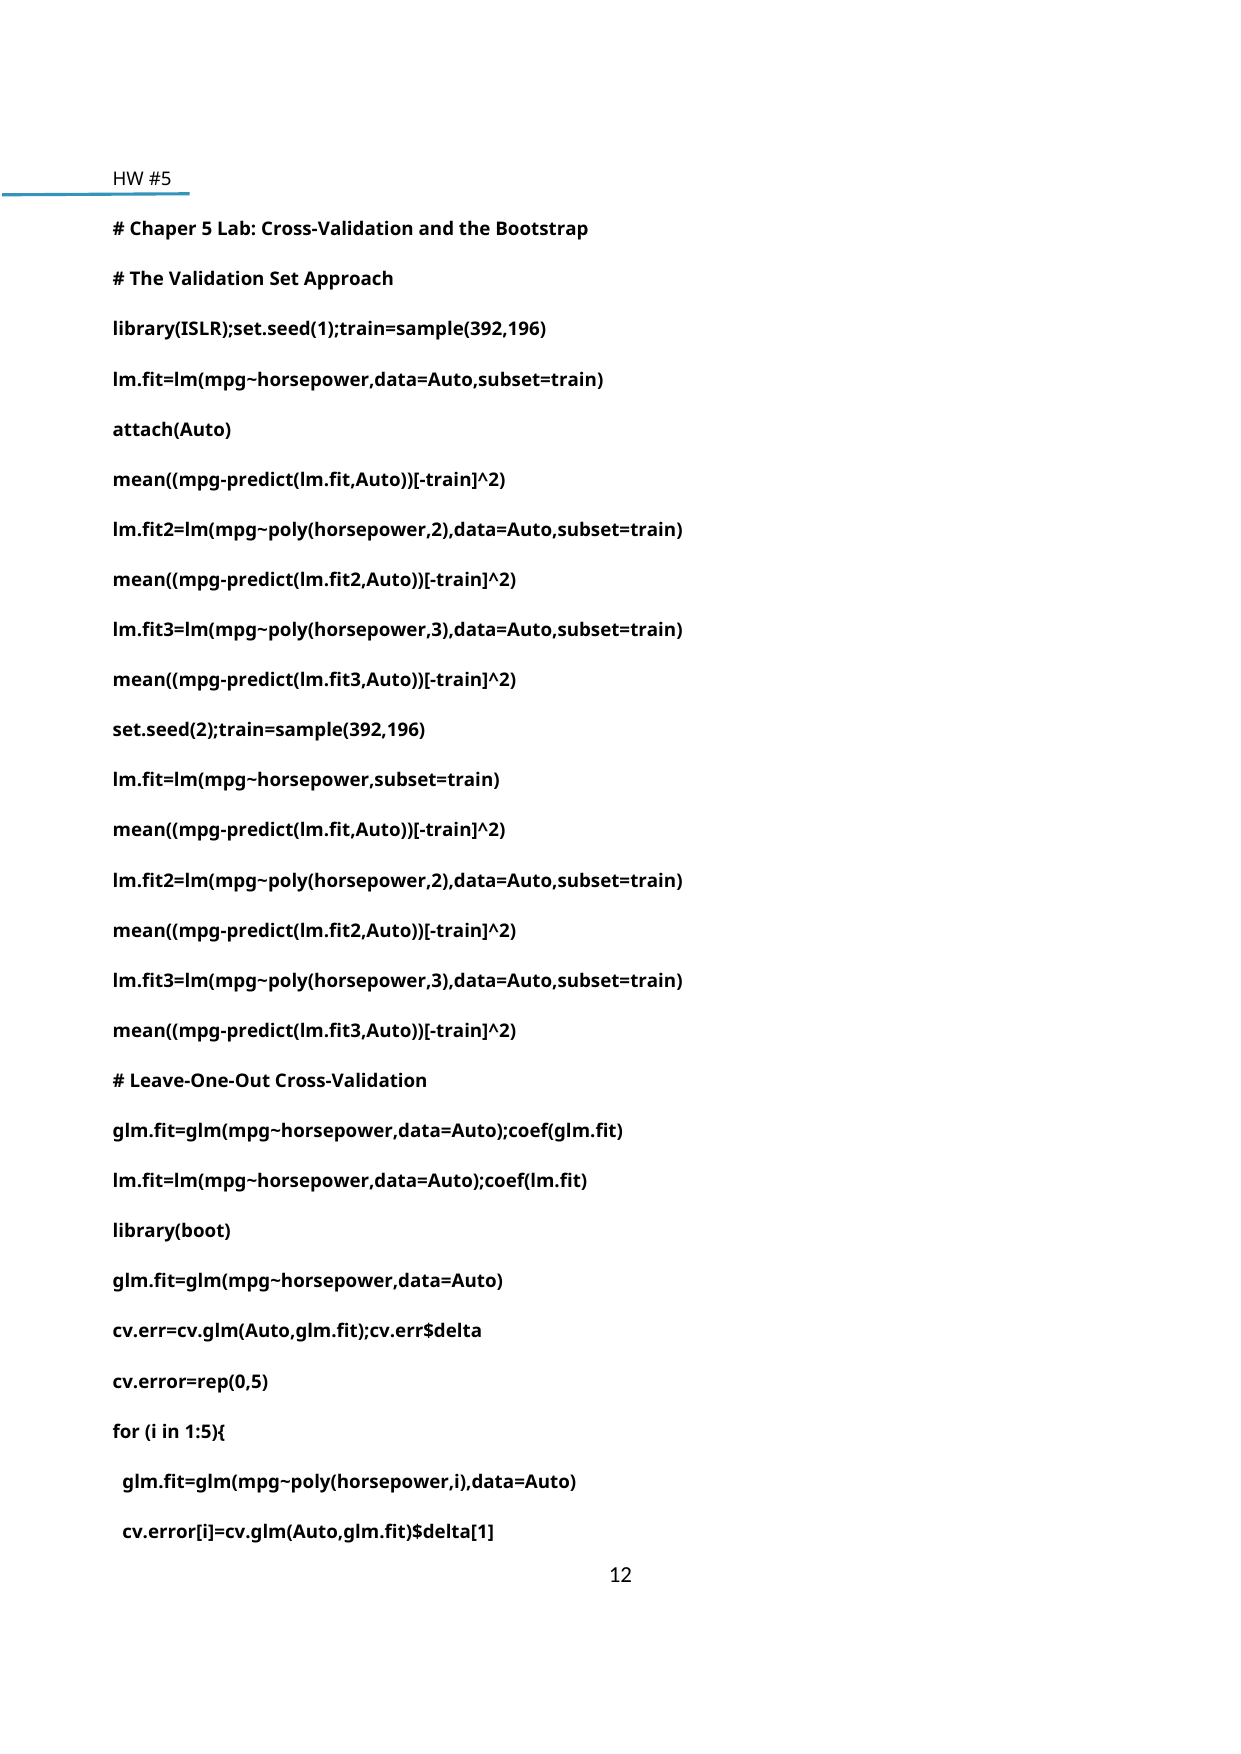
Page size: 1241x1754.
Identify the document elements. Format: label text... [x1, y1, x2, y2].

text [112, 1468, 1128, 1494]
text mean((mpg-predict(lm.fit2,Auto))[-train]^2) [112, 917, 1128, 942]
text mean((mpg-predict(lm.fit3,Auto))[-train]^2) [112, 666, 1128, 692]
text library(boot) [112, 1218, 1128, 1243]
text lm.fit=lm(mpg~horsepower,data=Auto,subset=train) [112, 366, 1128, 391]
text lm.fit=lm(mpg~horsepower,subset=train) [112, 767, 1128, 792]
text cv.error[i]=cv.glm(Auto,glm.fit)$delta[1] [112, 1518, 1128, 1544]
text cv.error=rep(0,5) [112, 1368, 1128, 1393]
text mean((mpg-predict(lm.fit2,Auto))[-train]^2) [112, 566, 1128, 592]
text glm.fit=glm(mpg~horsepower,data=Auto) [112, 1268, 1128, 1293]
text mean((mpg-predict(lm.fit,Auto))[-train]^2) [112, 466, 1128, 492]
text for (i in 1:5){ [112, 1418, 1128, 1443]
text set.seed(2);train=sample(392,196) [112, 717, 1128, 742]
text mean((mpg-predict(lm.fit3,Auto))[-train]^2) [112, 1017, 1128, 1043]
text # Chaper 5 Lab: Cross-Validation and the Bootstrap [112, 216, 1128, 241]
text mean((mpg-predict(lm.fit,Auto))[-train]^2) [112, 817, 1128, 842]
text glm.fit=glm(mpg~horsepower,data=Auto);coef(glm.fit) [112, 1117, 1128, 1143]
text lm.fit3=lm(mpg~poly(horsepower,3),data=Auto,subset=train) [112, 616, 1128, 642]
text lm.fit3=lm(mpg~poly(horsepower,3),data=Auto,subset=train) [112, 967, 1128, 993]
text lm.fit=lm(mpg~horsepower,data=Auto);coef(lm.fit) [112, 1167, 1128, 1193]
text cv.err=cv.glm(Auto,glm.fit);cv.err$delta [112, 1318, 1128, 1343]
text # The Validation Set Approach [112, 266, 1128, 291]
text # Leave-One-Out Cross-Validation [112, 1067, 1128, 1093]
text lm.fit2=lm(mpg~poly(horsepower,2),data=Auto,subset=train) [112, 516, 1128, 542]
text lm.fit2=lm(mpg~poly(horsepower,2),data=Auto,subset=train) [112, 867, 1128, 892]
text library(ISLR);set.seed(1);train=sample(392,196) [112, 316, 1128, 341]
text attach(Auto) [112, 416, 1128, 441]
